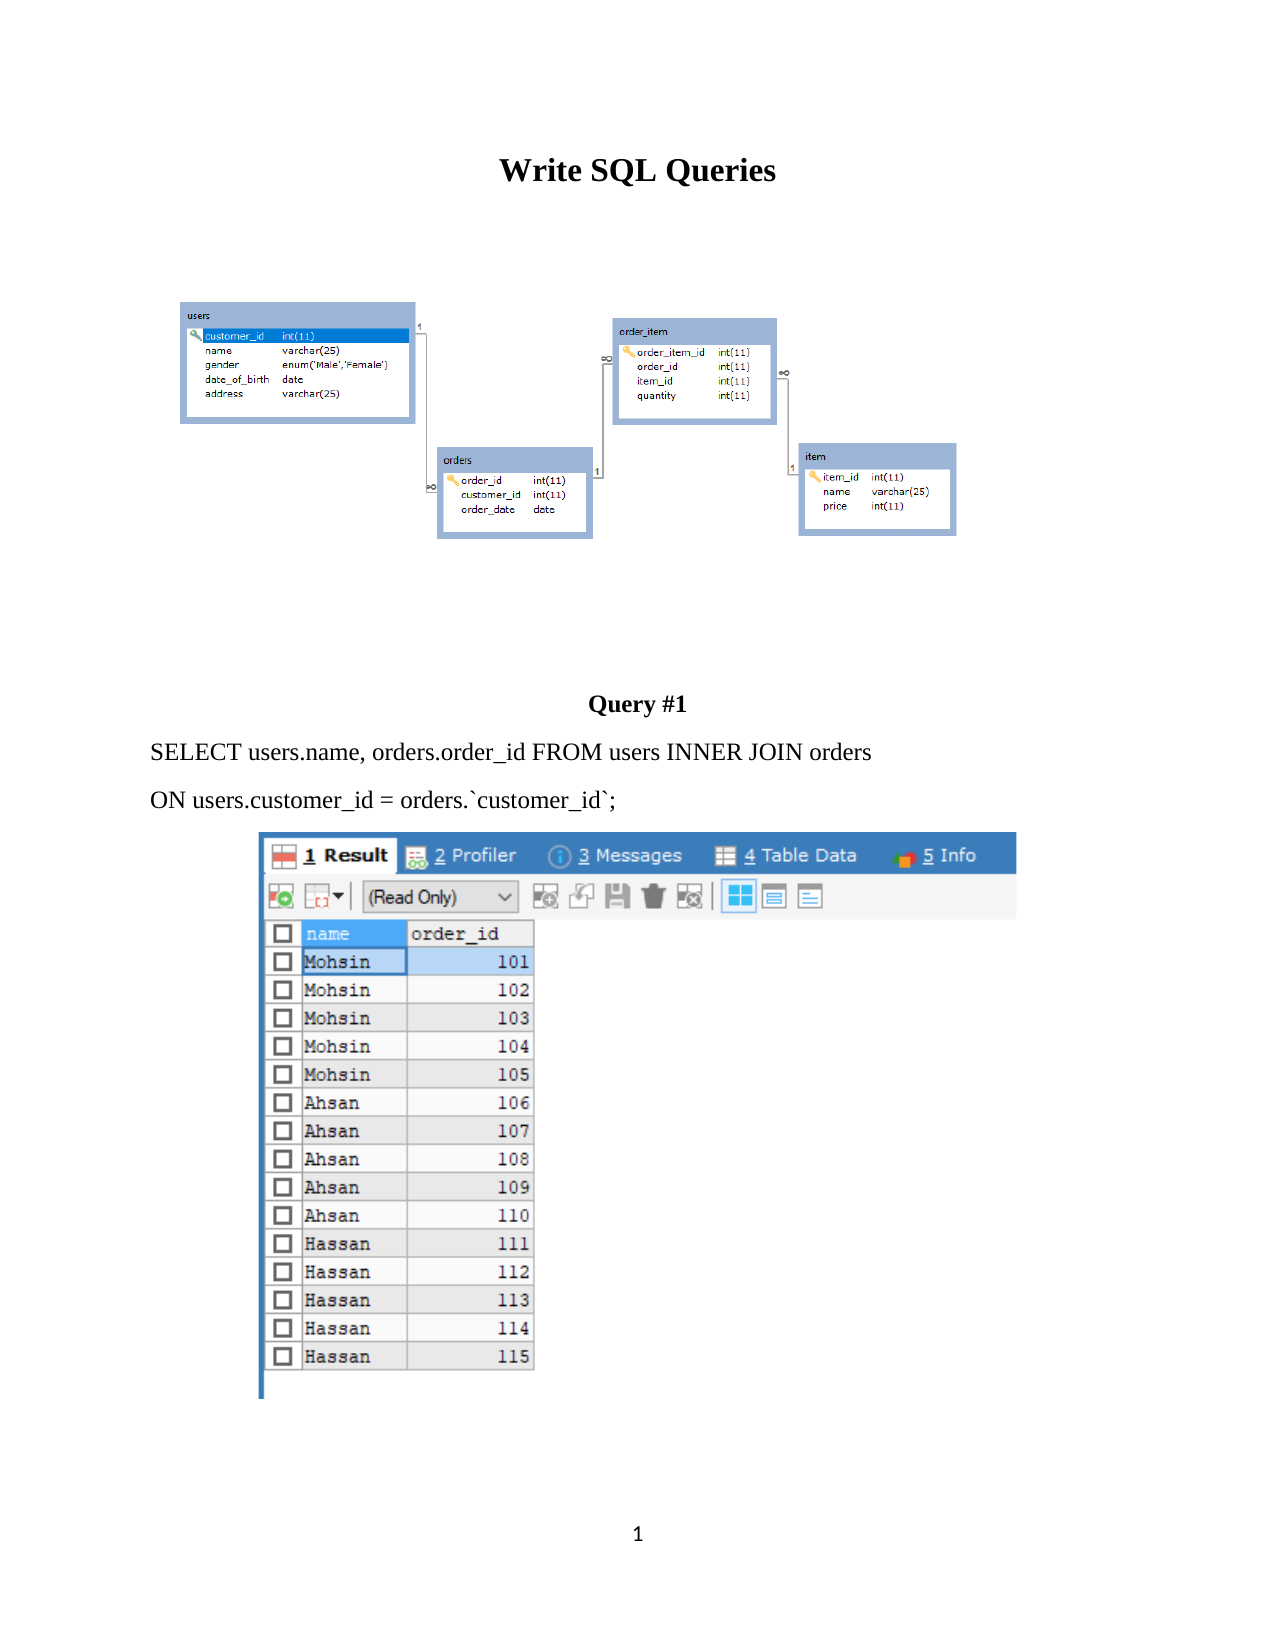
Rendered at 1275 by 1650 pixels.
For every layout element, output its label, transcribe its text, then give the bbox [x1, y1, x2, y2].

text Write SQL Queries [150, 150, 1125, 188]
picture [150, 208, 1125, 671]
text ON users.customer_id = orders.`customer_id`; [150, 785, 1125, 813]
text Query #1 [150, 689, 1125, 718]
text SELECT users.name, orders.order_id FROM users INNER JOIN orders [150, 737, 1125, 766]
picture [258, 832, 1017, 1399]
